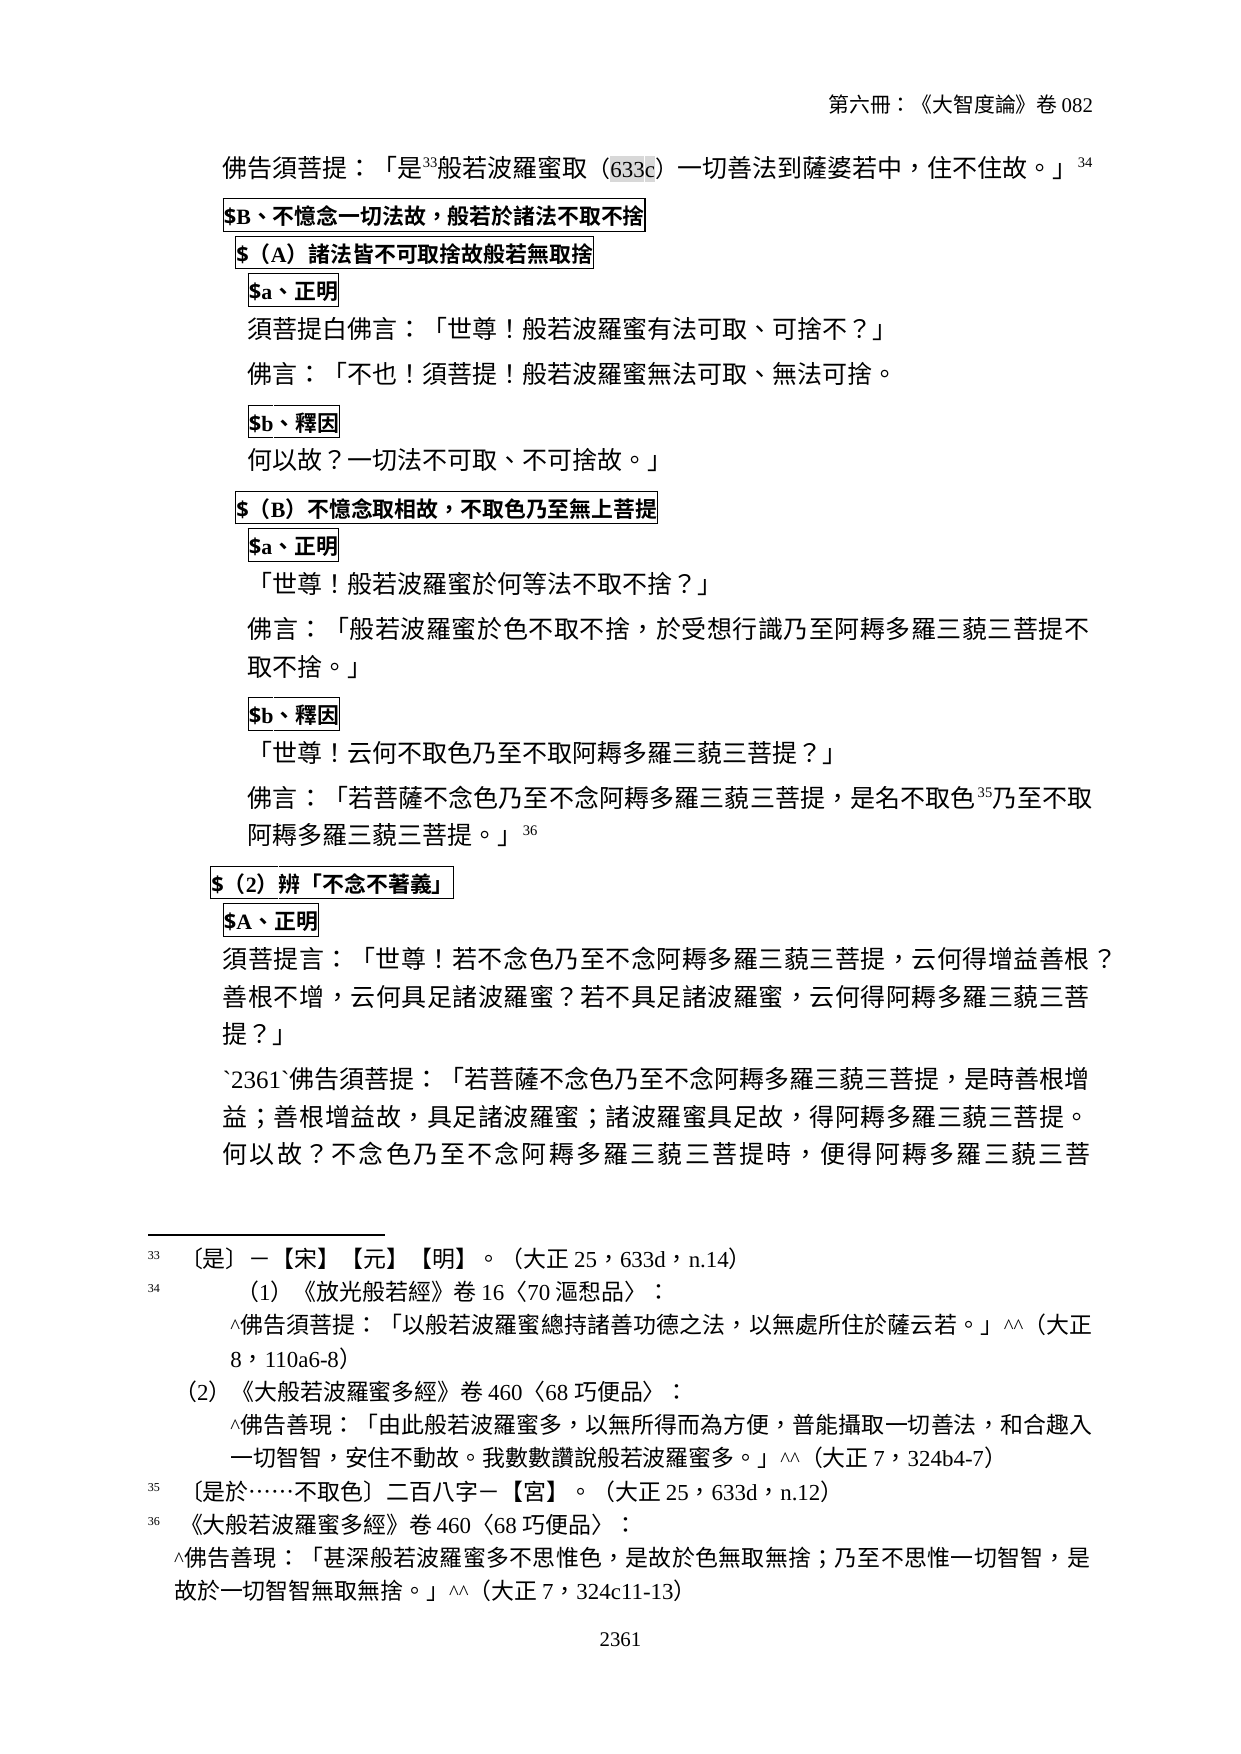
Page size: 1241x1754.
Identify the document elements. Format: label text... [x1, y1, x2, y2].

text $（B）不憶念取相故，不取色乃至無上菩提 [235, 489, 1092, 526]
text $a、正明 [248, 526, 1092, 564]
text 「世尊！般若波羅蜜於何等法不取不捨？」 [248, 564, 1092, 601]
text 何以故？一切法不可取、不可捨故。」 [248, 440, 1092, 478]
text 須菩提白佛言：「世尊！般若波羅蜜有法可取、可捨不？」 [248, 309, 1092, 346]
text $a、正明 [248, 271, 1092, 309]
text $b、釋因 [248, 695, 1092, 733]
text `2361`佛告須菩提：「若菩薩不念色乃至不念阿耨多羅三藐三菩提，是時善根增益；善根增益故，具足諸波羅蜜；諸波羅蜜具足故，得阿耨多羅三藐三菩提。何以故？不念色乃至不念阿耨多羅三藐三菩提時，便得阿耨多羅三藐三菩提。」 [223, 1059, 1092, 1171]
text $（2）辨「不念不著義」 [210, 864, 1092, 901]
text 佛告須菩提：「是般若波羅蜜取（633c）一切善法到薩婆若中，住不住故。」 [223, 148, 1092, 185]
text 佛言：「般若波羅蜜於色不取不捨，於受想行識乃至阿耨多羅三藐三菩提不取不捨。」 [248, 609, 1092, 684]
text 佛言：「不也！須菩提！般若波羅蜜無法可取、無法可捨。 [248, 354, 1092, 391]
text 「世尊！云何不取色乃至不取阿耨多羅三藐三菩提？」 [248, 733, 1092, 770]
text 須菩提言：「世尊！若不念色乃至不念阿耨多羅三藐三菩提，云何得增益善根？善根不增，云何具足諸波羅蜜？若不具足諸波羅蜜，云何得阿耨多羅三藐三菩提？」 [223, 939, 1092, 1051]
text $B、不憶念一切法故，般若於諸法不取不捨 [223, 196, 1092, 234]
text $（A）諸法皆不可取捨故般若無取捨 [235, 234, 1092, 271]
text $b、釋因 [248, 403, 1092, 440]
text 佛言：「若菩薩不念色乃至不念阿耨多羅三藐三菩提，是名不取色乃至不取阿耨多羅三藐三菩提。」 [248, 778, 1092, 853]
text $A、正明 [223, 901, 1092, 939]
